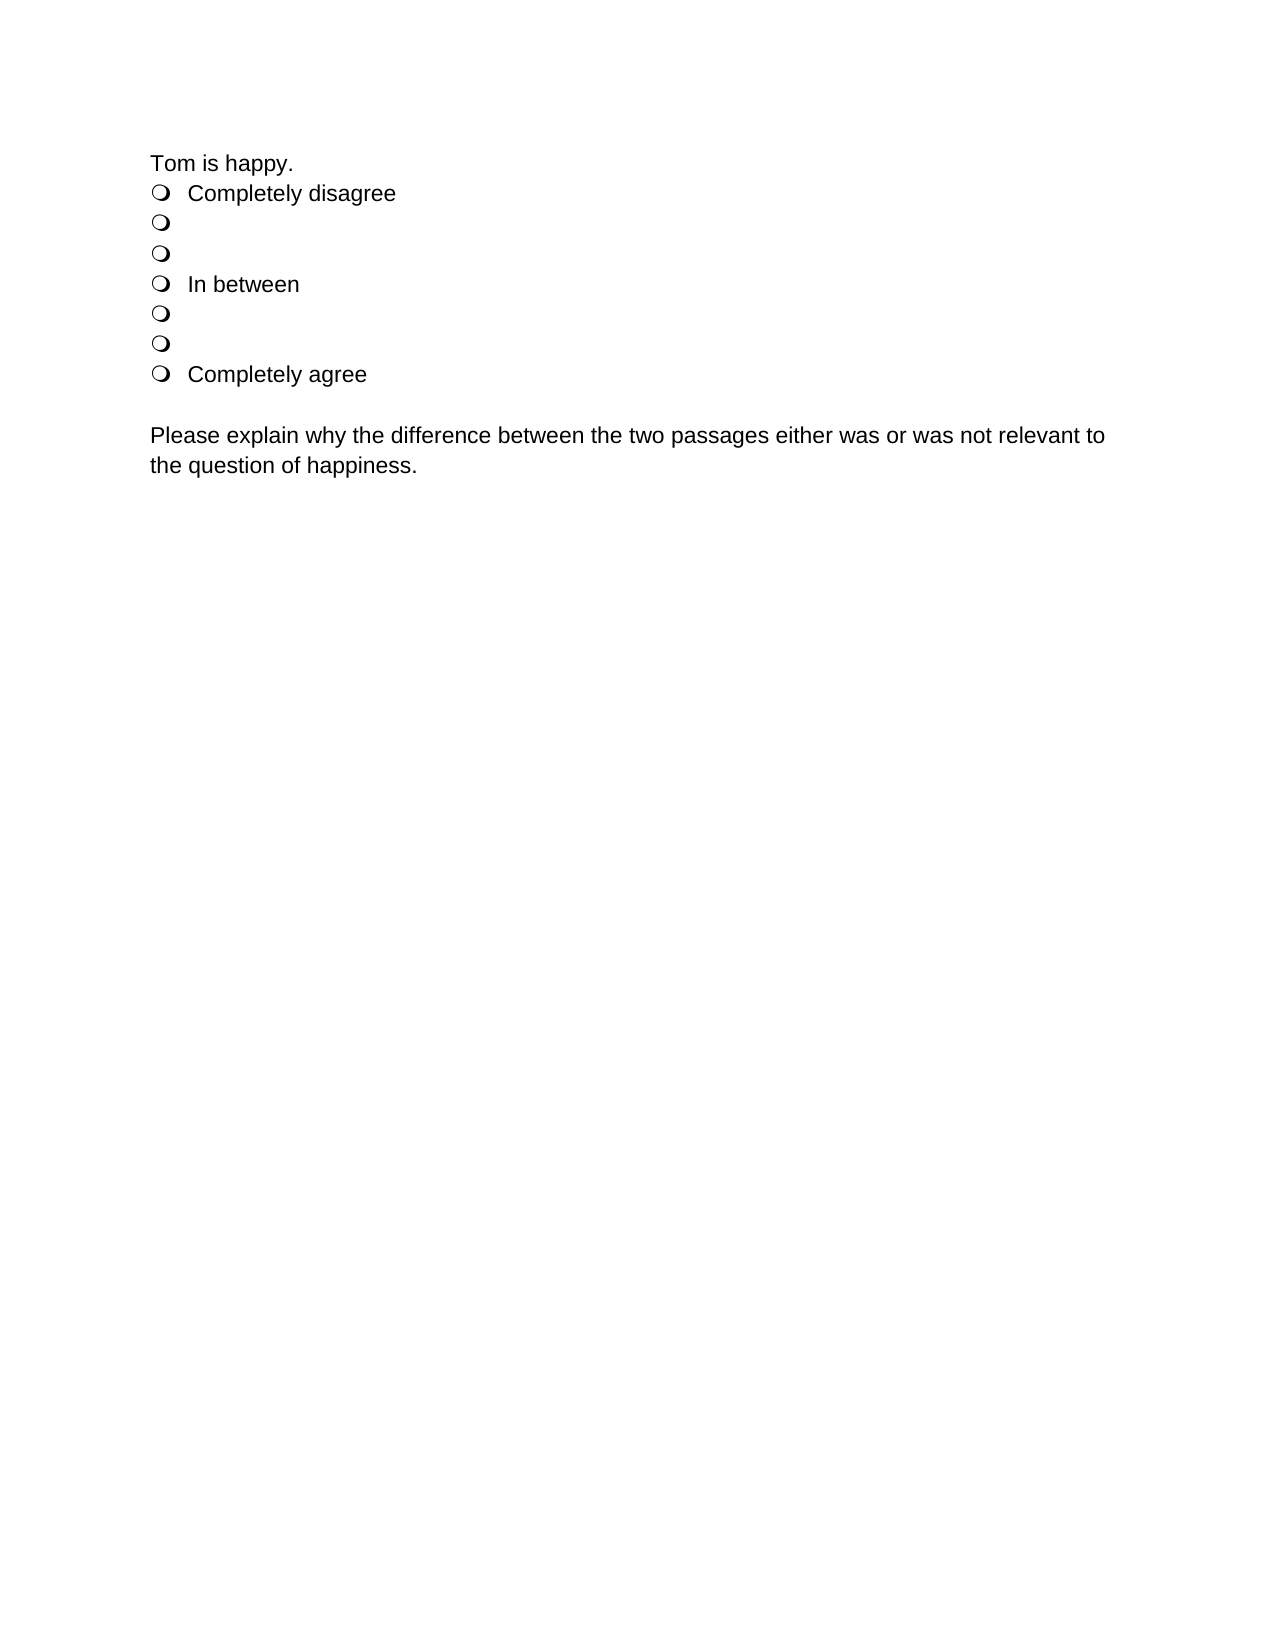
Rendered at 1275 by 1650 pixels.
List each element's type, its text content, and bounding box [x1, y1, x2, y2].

list In between [150, 271, 1125, 297]
text Tom is happy. [150, 150, 1125, 176]
list Completely agree [150, 361, 1125, 388]
text Please explain why the difference between the two passages either was or was not relevant to the question of happiness. [150, 422, 1125, 478]
list Completely disagree [150, 180, 1125, 207]
